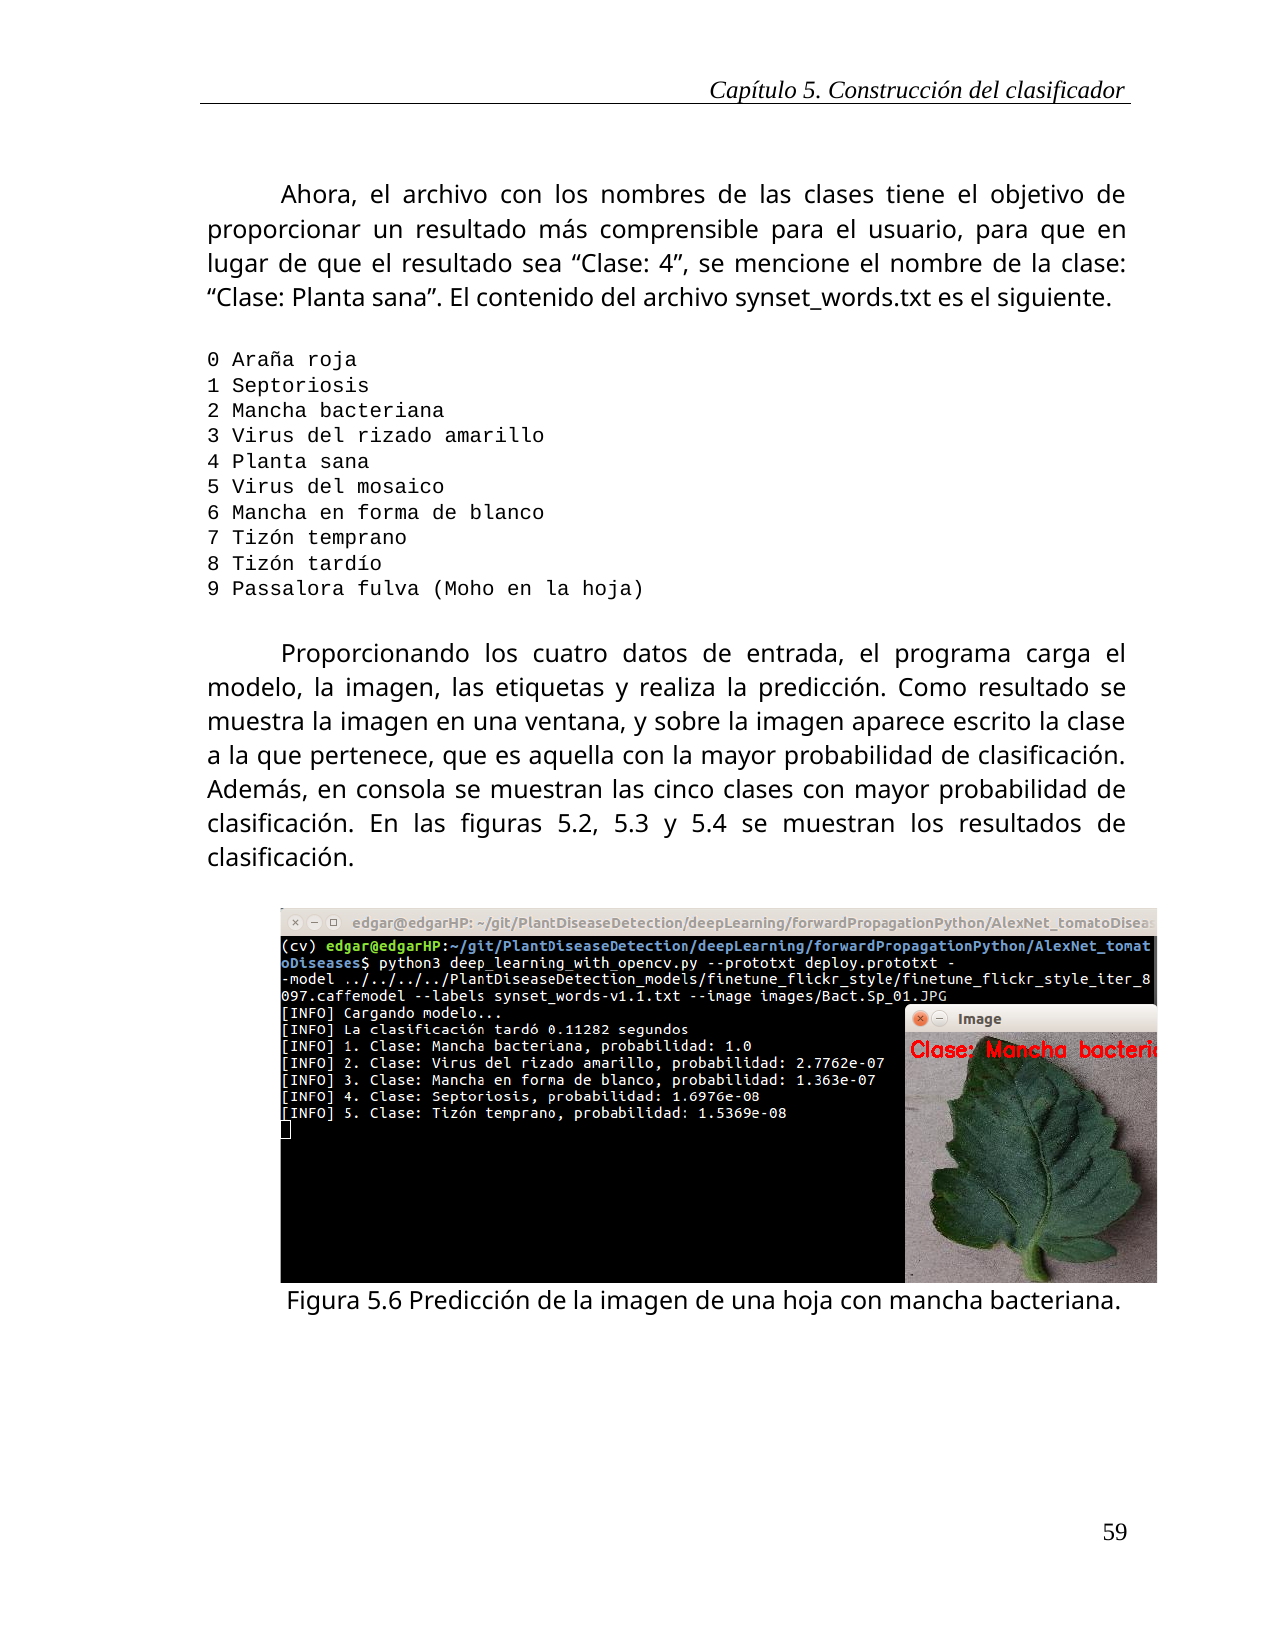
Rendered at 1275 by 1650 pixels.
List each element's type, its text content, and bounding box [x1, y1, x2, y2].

text 2 Mancha bacteriana [207, 398, 1127, 424]
text 8 Tizón tardío [207, 551, 1127, 576]
picture [280, 908, 1158, 1283]
text Ahora, el archivo con los nombres de las clases tiene el objetivo de proporcionar un resultado más comprensible para el usuario, para que en lugar de que el resultado sea “Clase: 4”, se mencione el nombre de la clase: “Clase: Planta sana”. El contenido del archivo synset_words.txt es el siguiente. [207, 177, 1127, 313]
text 3 Virus del rizado amarillo [207, 424, 1127, 449]
text 6 Mancha en forma de blanco [207, 500, 1127, 525]
text 5 Virus del mosaico [207, 474, 1127, 500]
text Proporcionando los cuatro datos de entrada, el programa carga el modelo, la imagen, las etiquetas y realiza la predicción. Como resultado se muestra la imagen en una ventana, y sobre la imagen aparece escrito la clase a la que pertenece, que es aquella con la mayor probabilidad de clasificación. Además, en consola se muestran las cinco clases con mayor probabilidad de clasificación. En las figuras 5.2, 5.3 y 5.4 se muestran los resultados de clasificación. [207, 636, 1127, 874]
text 0 Araña roja [207, 347, 1127, 373]
text 9 Passalora fulva (Moho en la hoja) [207, 576, 1127, 602]
text 4 Planta sana [207, 449, 1127, 474]
text Figura 5.6 Predicción de la imagen de una hoja con mancha bacteriana. [207, 1283, 1127, 1317]
text 7 Tizón temprano [207, 525, 1127, 551]
text 1 Septoriosis [207, 373, 1127, 398]
